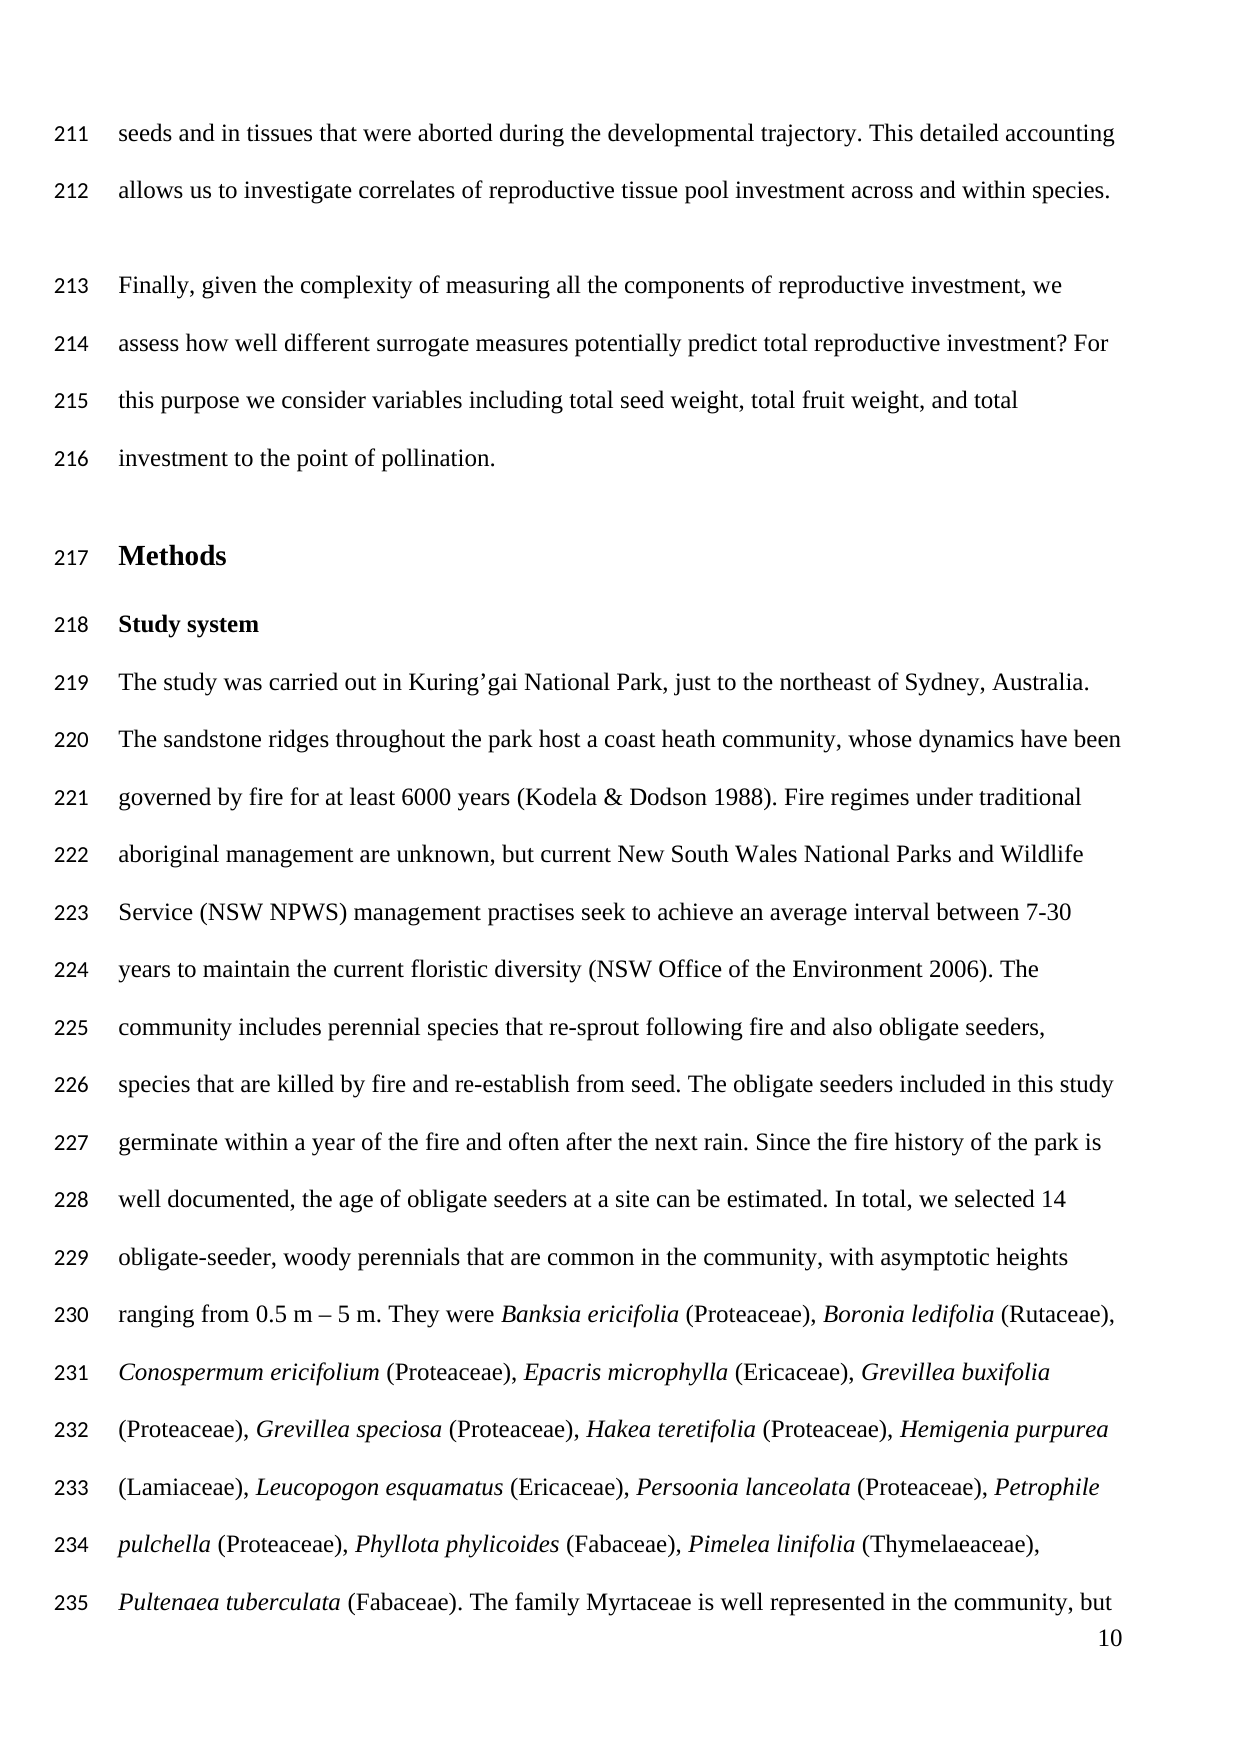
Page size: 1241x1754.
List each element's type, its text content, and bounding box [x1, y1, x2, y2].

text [118, 118, 1122, 204]
subtitle Methods [118, 538, 1122, 572]
subtitle Study system [118, 609, 1122, 638]
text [118, 667, 1122, 1616]
